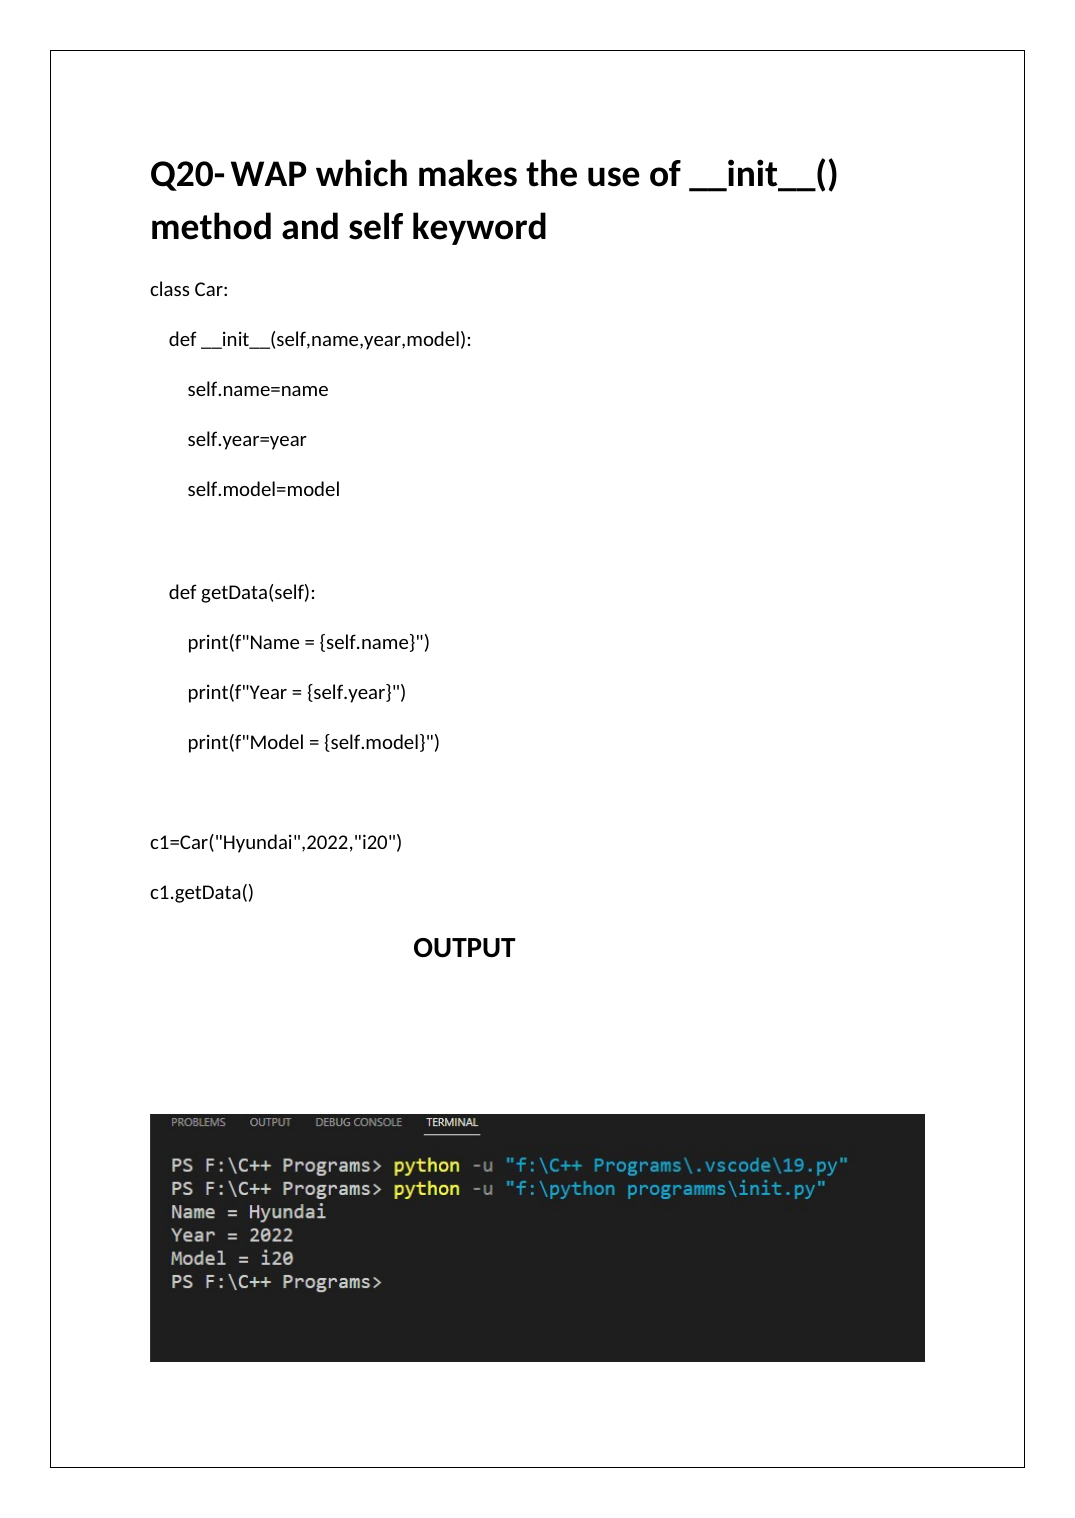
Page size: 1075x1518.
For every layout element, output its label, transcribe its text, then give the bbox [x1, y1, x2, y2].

text def __init__(self,name,year,model): [150, 326, 925, 352]
text c1=Car("Hyundai",2022,"i20") [150, 829, 925, 855]
text Q20- WAP which makes the use of __init__() method and self keyword [150, 150, 925, 248]
text print(f"Name = {self.name}") [150, 629, 925, 655]
text def getData(self): [150, 579, 925, 605]
text OUTPUT [150, 929, 925, 965]
text self.year=year [150, 426, 925, 452]
text self.model=model [150, 476, 925, 502]
text print(f"Year = {self.year}") [150, 679, 925, 705]
text print(f"Model = {self.model}") [150, 729, 925, 755]
picture [150, 1114, 925, 1362]
text self.name=name [150, 376, 925, 402]
text class Car: [150, 276, 925, 302]
text c1.getData() [150, 879, 925, 905]
